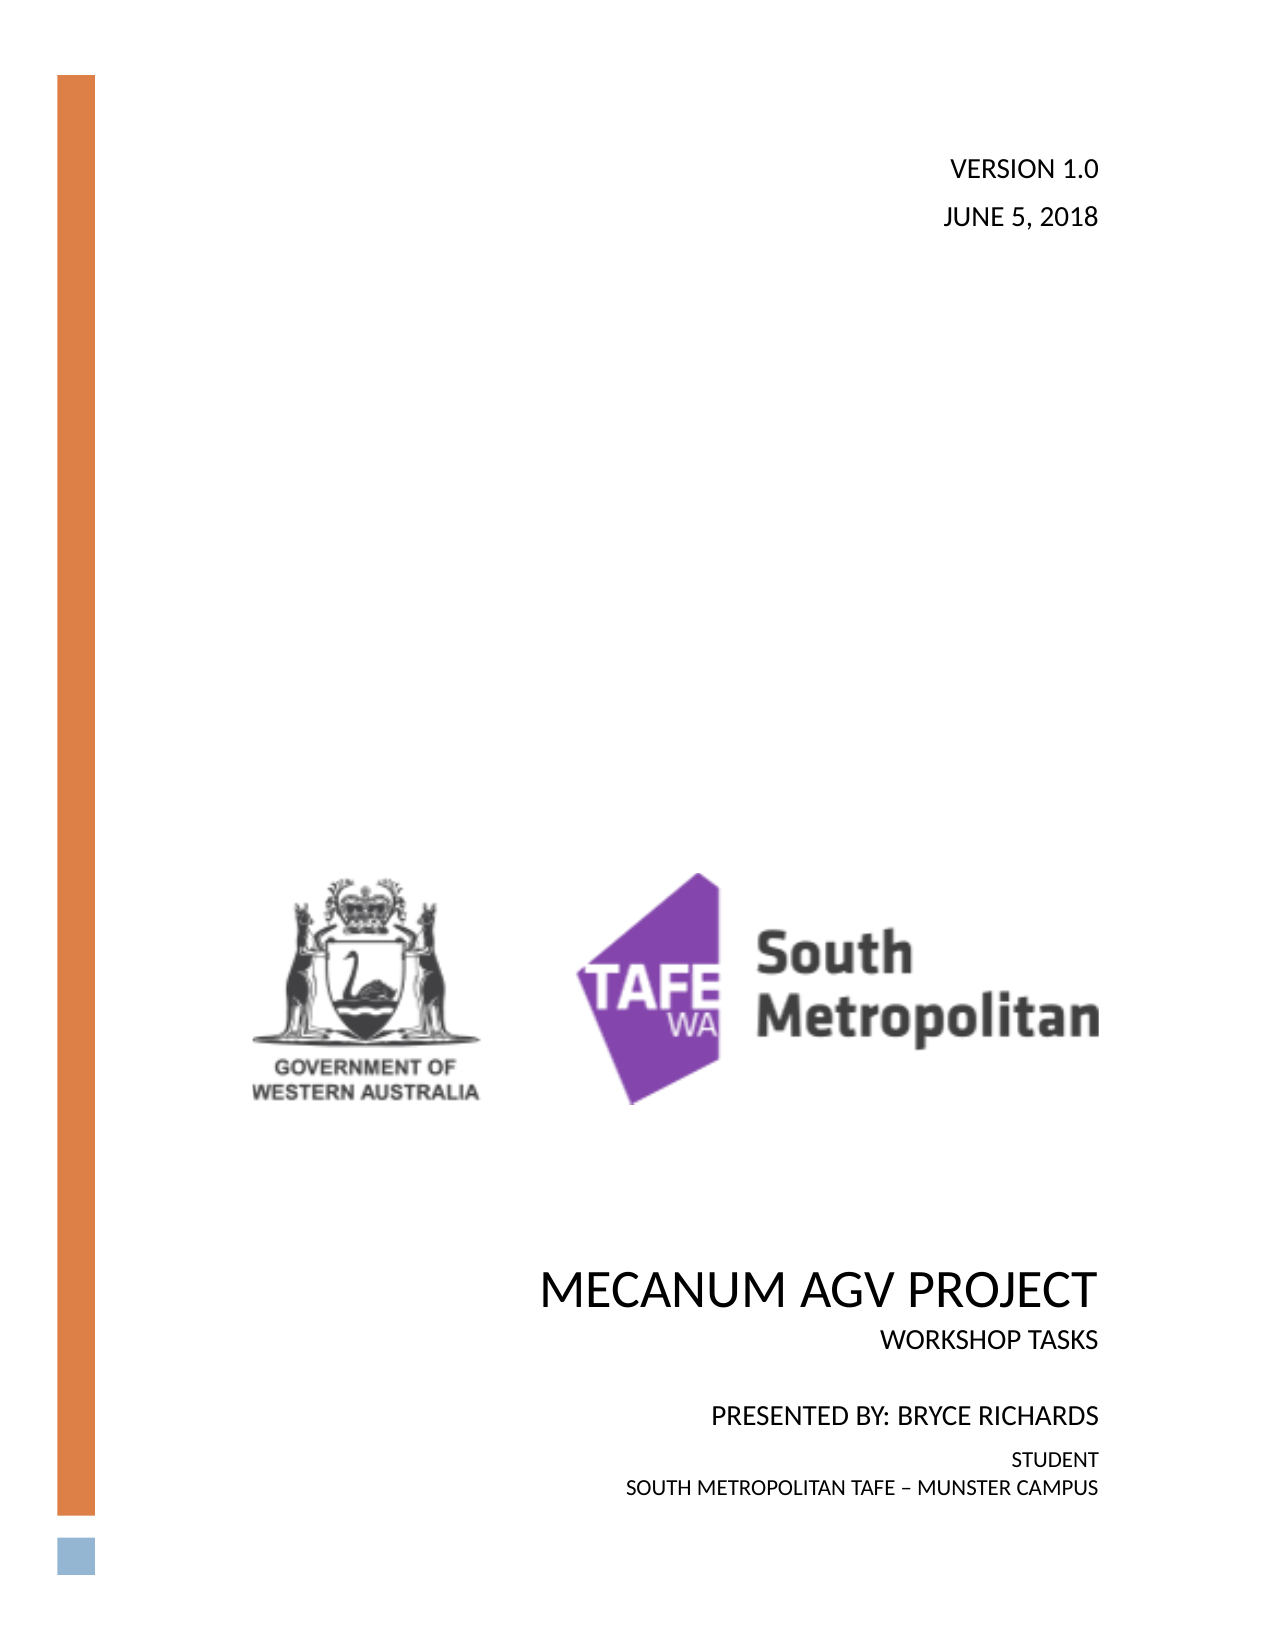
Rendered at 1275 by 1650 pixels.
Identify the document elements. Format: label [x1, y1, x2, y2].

picture [252, 873, 1099, 1105]
